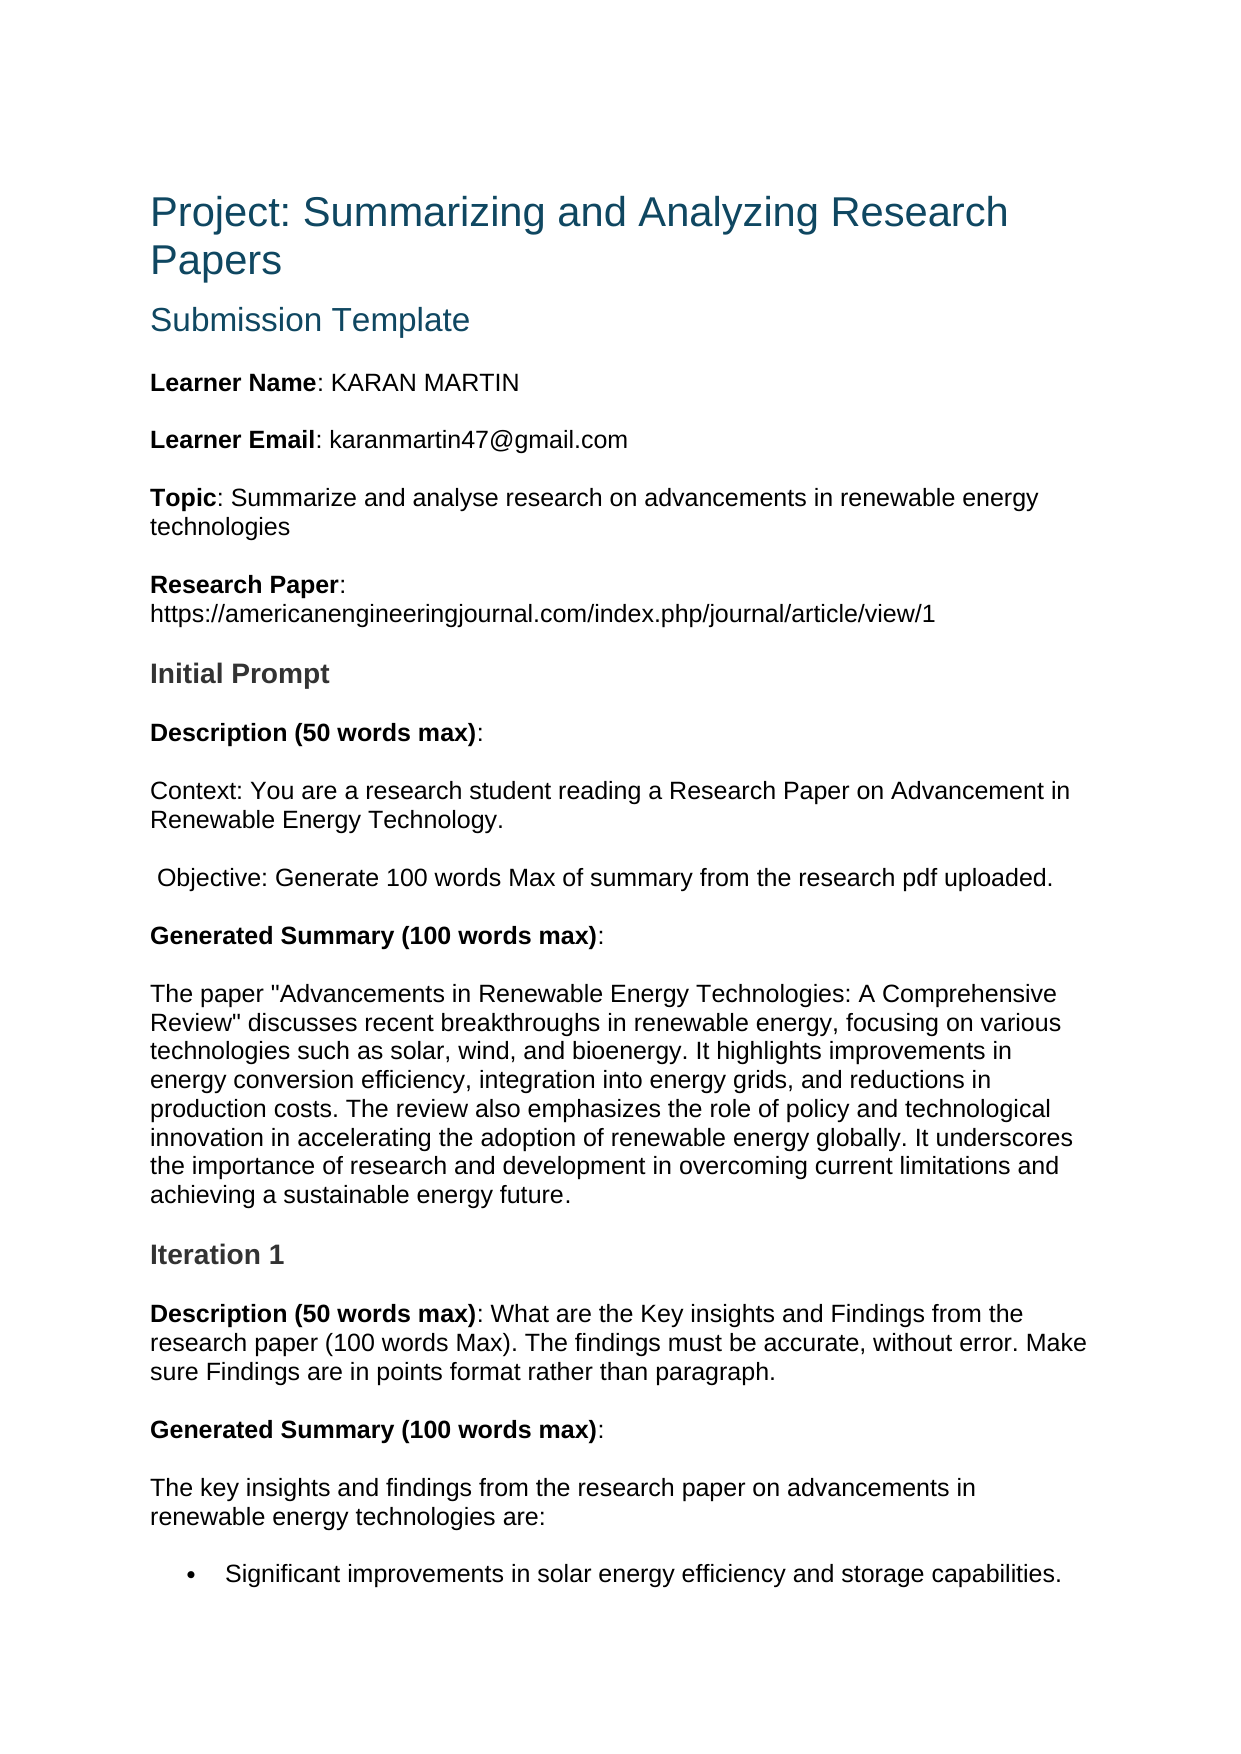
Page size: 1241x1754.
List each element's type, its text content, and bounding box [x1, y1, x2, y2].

text Objective: Generate 100 words Max of summary from the research pdf uploaded. [150, 863, 1090, 892]
text Description (50 words max): What are the Key insights and Findings from the research paper (100 words Max). The findings must be accurate, without error. Make sure Findings are in points format rather than paragraph. [150, 1299, 1090, 1386]
text Description (50 words max): [150, 718, 1090, 747]
subtitle Iteration 1 [150, 1238, 1090, 1270]
text Learner Name: KARAN MARTIN [150, 368, 1090, 396]
text Learner Email: karanmartin47@gmail.com [150, 426, 1090, 454]
text Generated Summary (100 words max): [150, 921, 1090, 949]
text Research Paper: https://americanengineeringjournal.com/index.php/journal/article/view/1 [150, 570, 1090, 628]
subtitle Submission Template [150, 300, 1090, 338]
text The key insights and findings from the research paper on advancements in renewable energy technologies are: [150, 1473, 1090, 1530]
text Generated Summary (100 words max): [150, 1415, 1090, 1444]
subtitle Project: Summarizing and Analyzing Research Papers [150, 187, 1090, 283]
list Significant improvements in solar energy efficiency and storage capabilities. [187, 1559, 1090, 1588]
text The paper "Advancements in Renewable Energy Technologies: A Comprehensive Review" discusses recent breakthroughs in renewable energy, focusing on various technologies such as solar, wind, and bioenergy. It highlights improvements in energy conversion efficiency, integration into energy grids, and reductions in production costs. The review also emphasizes the role of policy and technological innovation in accelerating the adoption of renewable energy globally. It underscores the importance of research and development in overcoming current limitations and achieving a sustainable energy future​. [150, 979, 1090, 1209]
text Topic: Summarize and analyse research on advancements in renewable energy technologies [150, 483, 1090, 541]
text Context: You are a research student reading a Research Paper on Advancement in Renewable Energy Technology. [150, 776, 1090, 834]
subtitle Initial Prompt [150, 657, 1090, 689]
